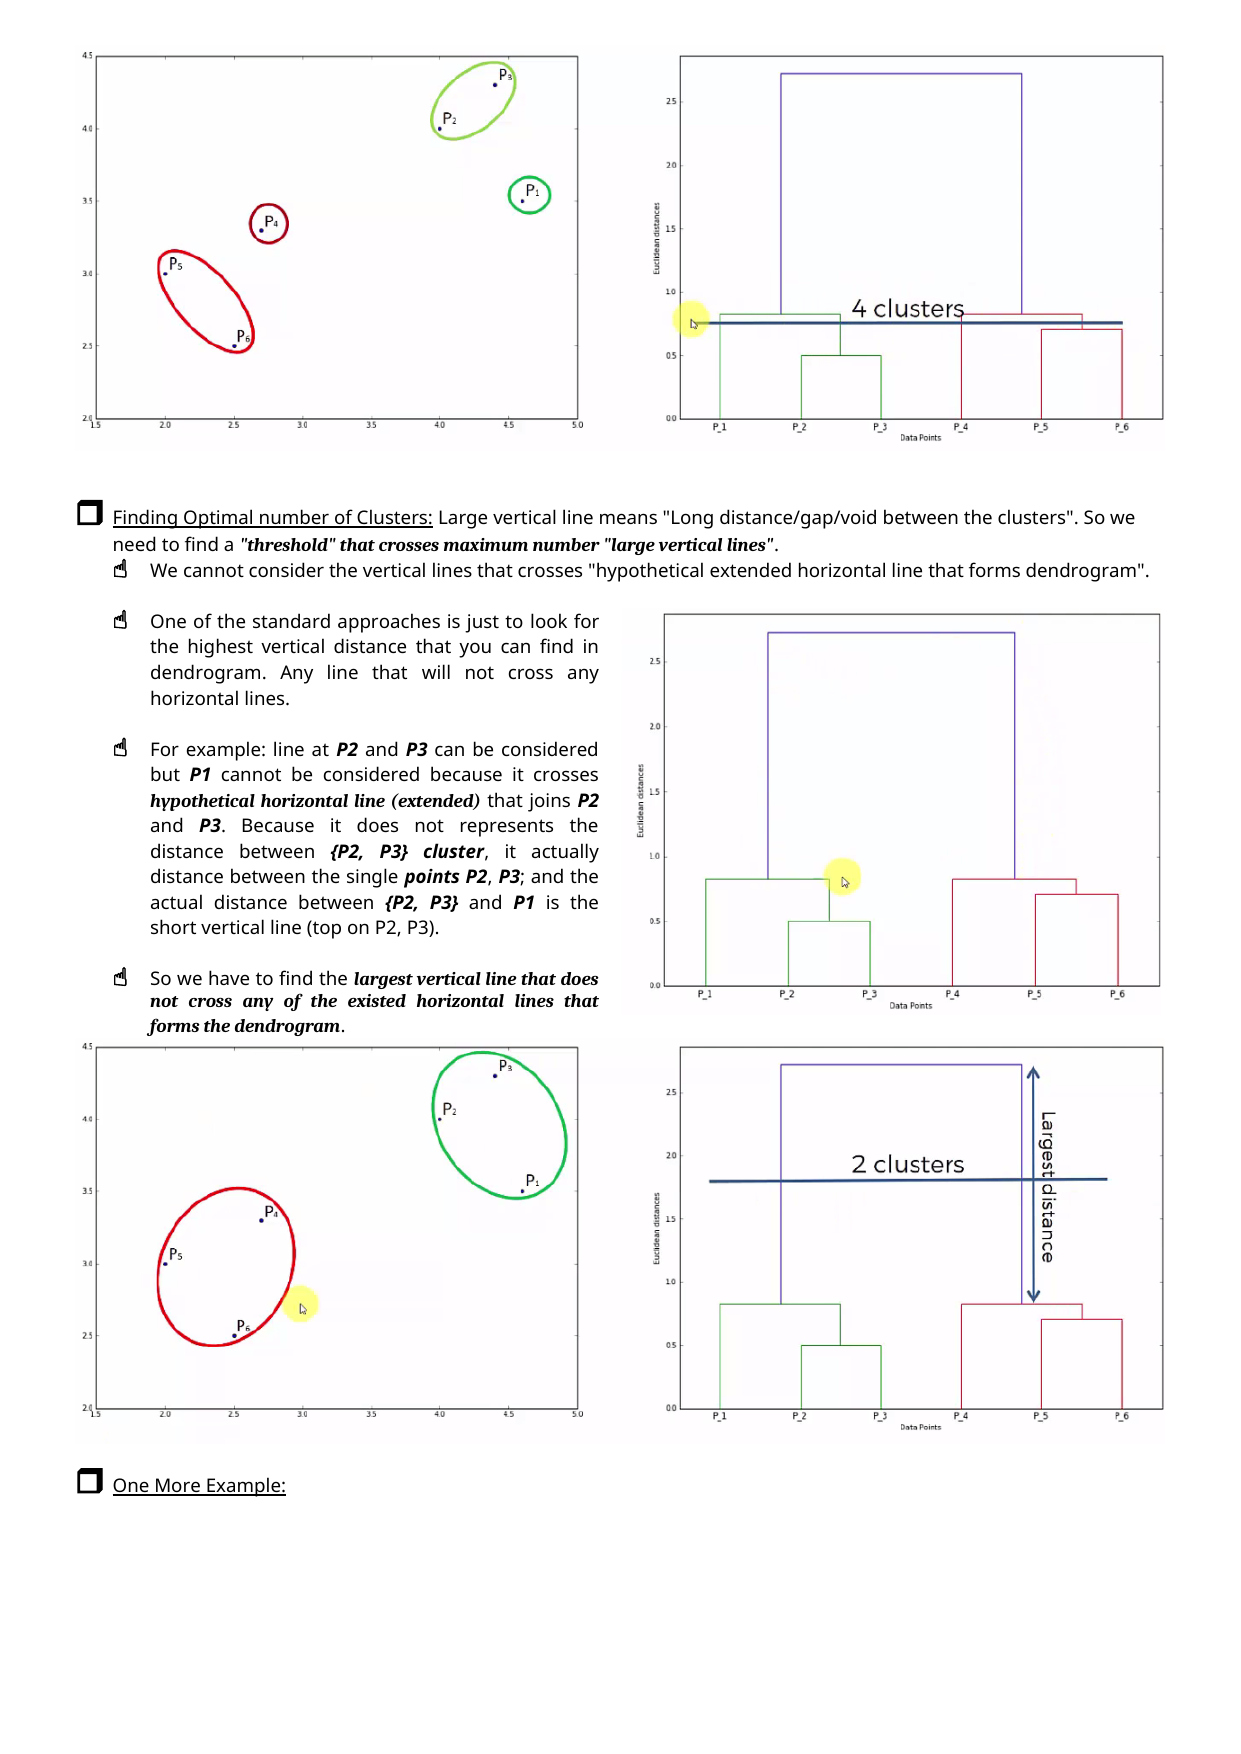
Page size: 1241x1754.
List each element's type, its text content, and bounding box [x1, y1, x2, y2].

table_header One of the standard approaches is just to look for the highest vertical distance that you can find in dendrogram. Any line that will not cross any horizontal lines. For example: line at P2 and P3 can be considered but P1 cannot be considered because it crosses hypothetical horizontal line (extended) that joins P2 and P3. Because it does not represents the distance between {P2, P3} cluster, it actually distance between the single points P2, P3; and the actual distance between {P2, P3} and P1 is the short vertical line (top on P2, P3). So we have to find the largest vertical line that does not cross any of the existed horizontal lines that forms the dendrogram. [64, 608, 610, 1038]
list Finding Optimal number of Clusters: Large vertical line means "Long distance/gap/void between the clusters". So we need to find a "threshold" that crosses maximum number "large vertical lines". [75, 501, 1165, 557]
picture [621, 608, 1161, 1015]
list One More Example: [75, 1469, 1165, 1500]
list We cannot consider the vertical lines that crosses "hypothetical extended horizontal line that forms dendrogram". [112, 557, 1165, 583]
table_header [610, 608, 1177, 1038]
picture [75, 1038, 1166, 1444]
picture [75, 45, 1166, 451]
